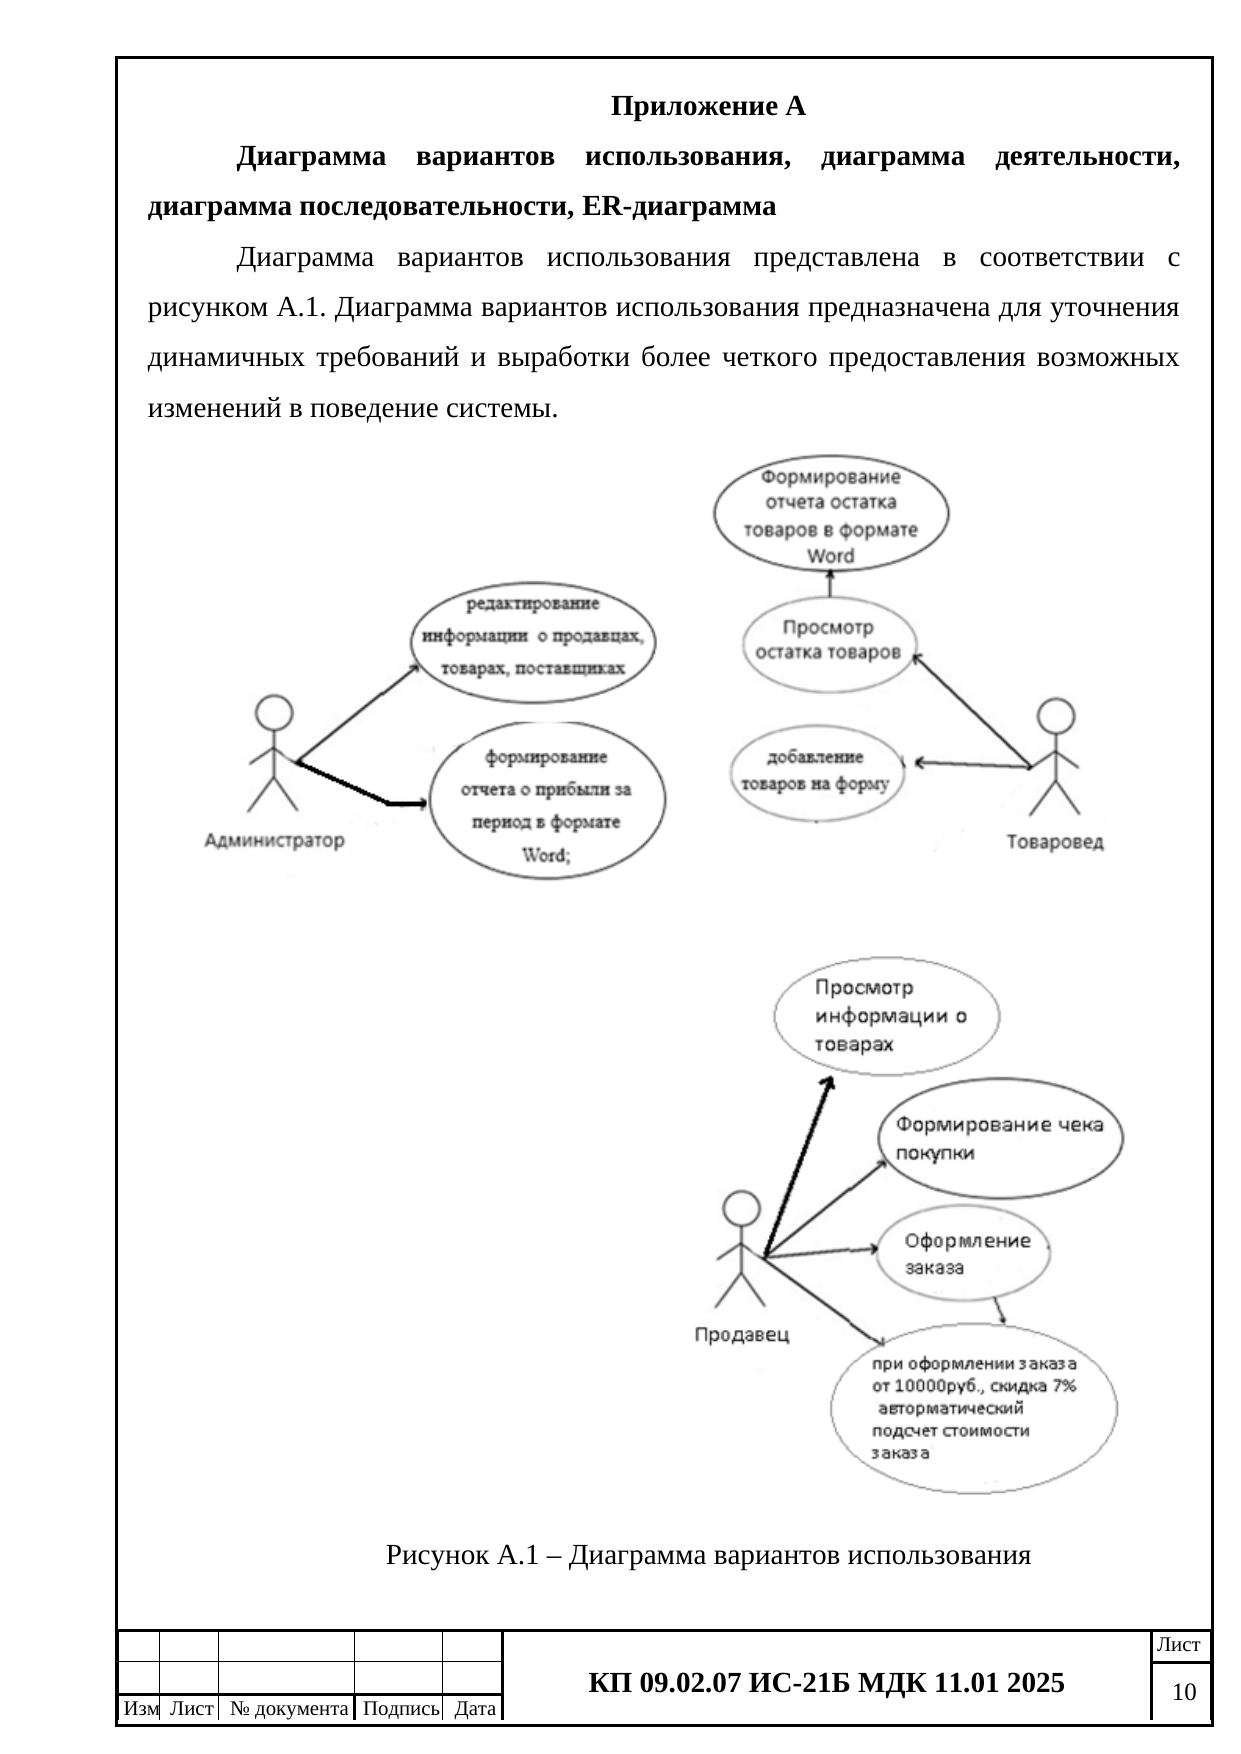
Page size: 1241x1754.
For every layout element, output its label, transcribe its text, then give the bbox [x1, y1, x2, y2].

picture [187, 440, 1142, 1523]
text Рисунок А.1 – Диаграмма вариантов использования [118, 1537, 1211, 1571]
text Диаграмма вариантов использования представлена в соответствии с рисунком A.1. Диаграмма вариантов использования предназначена для уточнения динамичных требований и выработки более четкого предоставления возможных изменений в поведение системы. [148, 239, 1181, 423]
text Диаграмма вариантов использования, диаграмма деятельности, диаграмма последовательности, ER-диаграмма [148, 138, 1181, 222]
text Приложение А [148, 88, 1181, 121]
